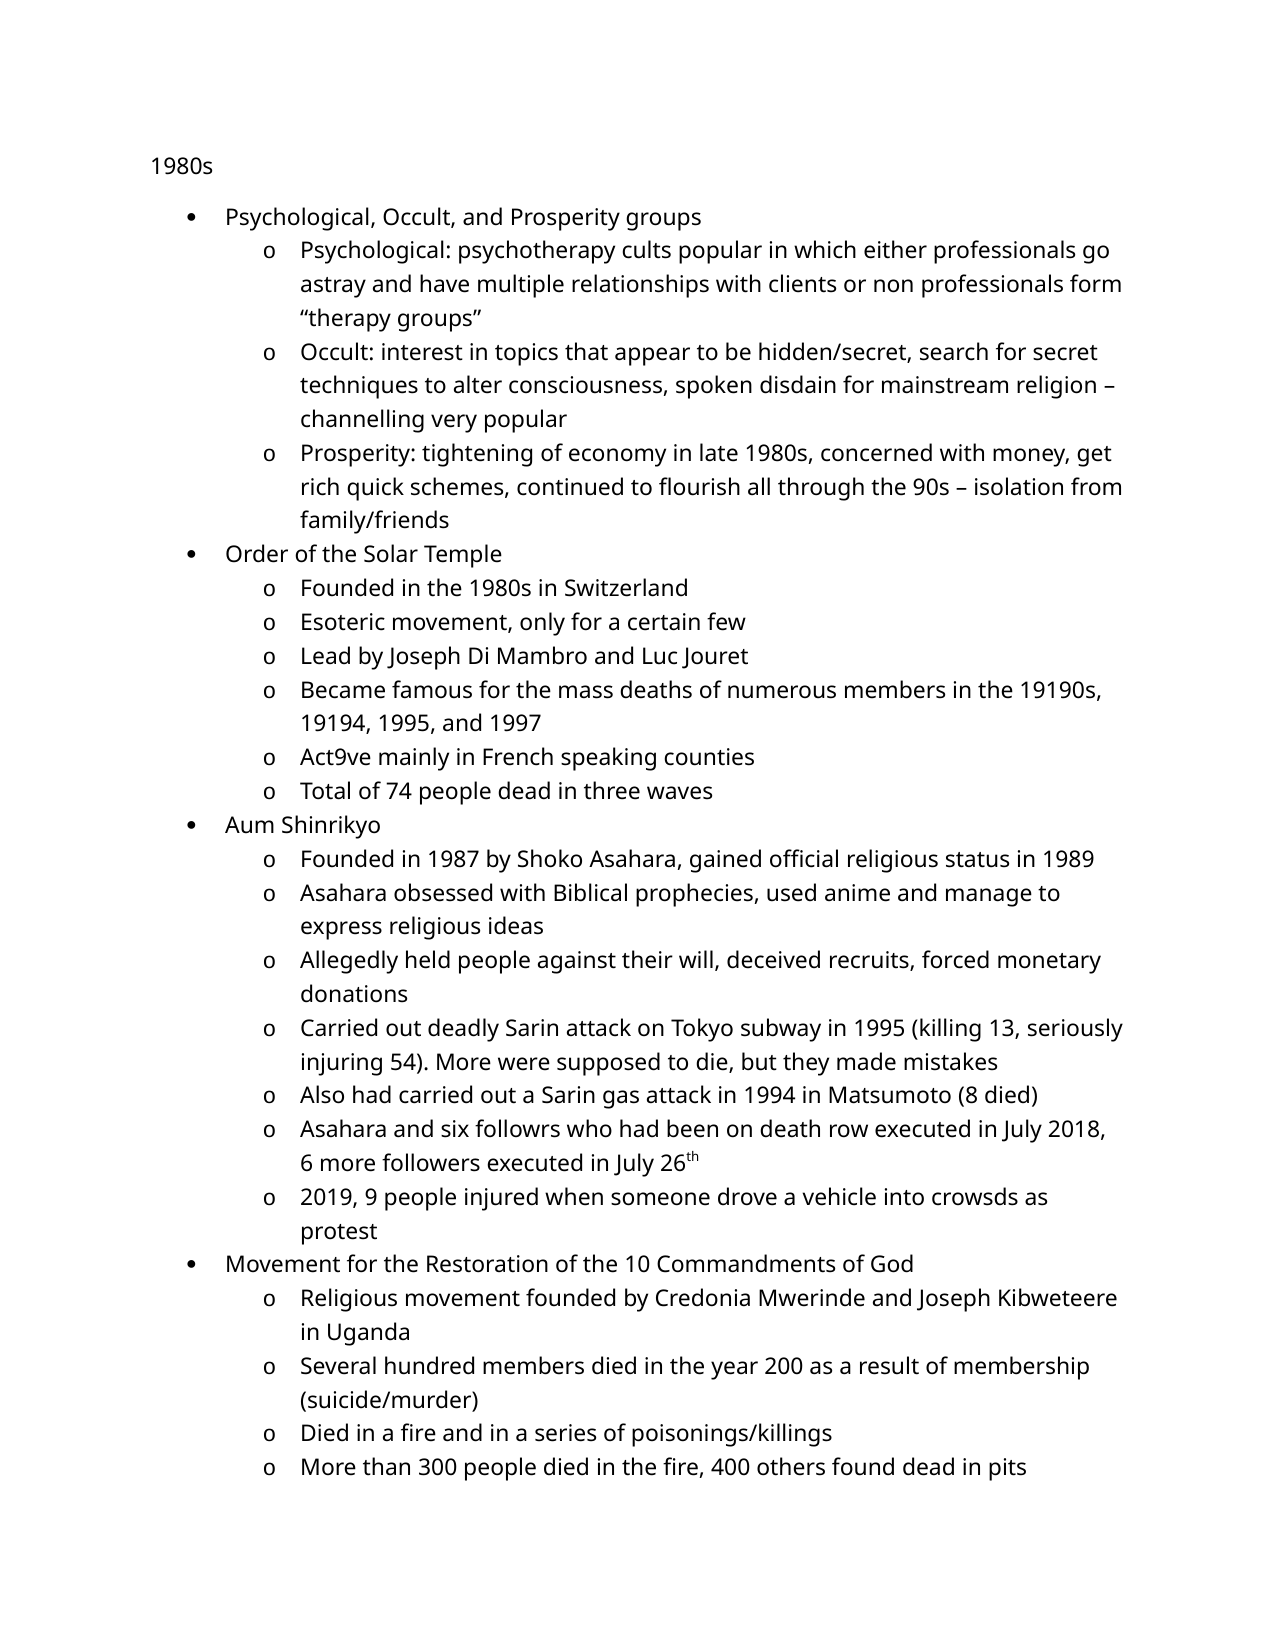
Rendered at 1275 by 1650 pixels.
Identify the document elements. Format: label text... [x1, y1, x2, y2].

list Psychological: psychotherapy cults popular in which either professionals go astray and have multiple relationships with clients or non professionals form “therapy groups” [262, 234, 1125, 333]
list Several hundred members died in the year 200 as a result of membership (suicide/murder) [262, 1350, 1125, 1415]
list Founded in the 1980s in Switzerland [262, 572, 1125, 603]
list Carried out deadly Sarin attack on Tokyo subway in 1995 (killing 13, seriously injuring 54). More were supposed to die, but they made mistakes [262, 1012, 1125, 1077]
list Aum Shinrikyo [187, 809, 1125, 840]
list Died in a fire and in a series of poisonings/killings [262, 1417, 1125, 1449]
list Occult: interest in topics that appear to be hidden/secret, search for secret techniques to alter consciousness, spoken disdain for mainstream religion – channelling very popular [262, 336, 1125, 434]
list Total of 74 people dead in three waves [262, 775, 1125, 806]
list Esoteric movement, only for a certain few [262, 606, 1125, 637]
list Founded in 1987 by Shoko Asahara, gained official religious status in 1989 [262, 843, 1125, 874]
list More than 300 people died in the fire, 400 others found dead in pits [262, 1451, 1125, 1482]
list Asahara obsessed with Biblical prophecies, used anime and manage to express religious ideas [262, 876, 1125, 942]
text 1980s [150, 150, 1125, 181]
list Prosperity: tightening of economy in late 1980s, concerned with money, get rich quick schemes, continued to flourish all through the 90s – isolation from family/friends [262, 437, 1125, 536]
list 2019, 9 people injured when someone drove a vehicle into crowsds as protest [262, 1181, 1125, 1246]
list Became famous for the mass deaths of numerous members in the 19190s, 19194, 1995, and 1997 [262, 673, 1125, 739]
list Allegedly held people against their will, deceived recruits, forced monetary donations [262, 944, 1125, 1009]
list Act9ve mainly in French speaking counties [262, 741, 1125, 772]
list Religious movement founded by Credonia Mwerinde and Joseph Kibweteere in Uganda [262, 1282, 1125, 1347]
list Lead by Joseph Di Mambro and Luc Jouret [262, 640, 1125, 671]
list Psychological, Occult, and Prosperity groups [187, 200, 1125, 232]
list Asahara and six followrs who had been on death row executed in July 2018, 6 more followers executed in July 26th [262, 1113, 1125, 1178]
list Order of the Solar Temple [187, 538, 1125, 569]
list Also had carried out a Sarin gas attack in 1994 in Matsumoto (8 died) [262, 1079, 1125, 1111]
list Movement for the Restoration of the 10 Commandments of God [187, 1248, 1125, 1279]
